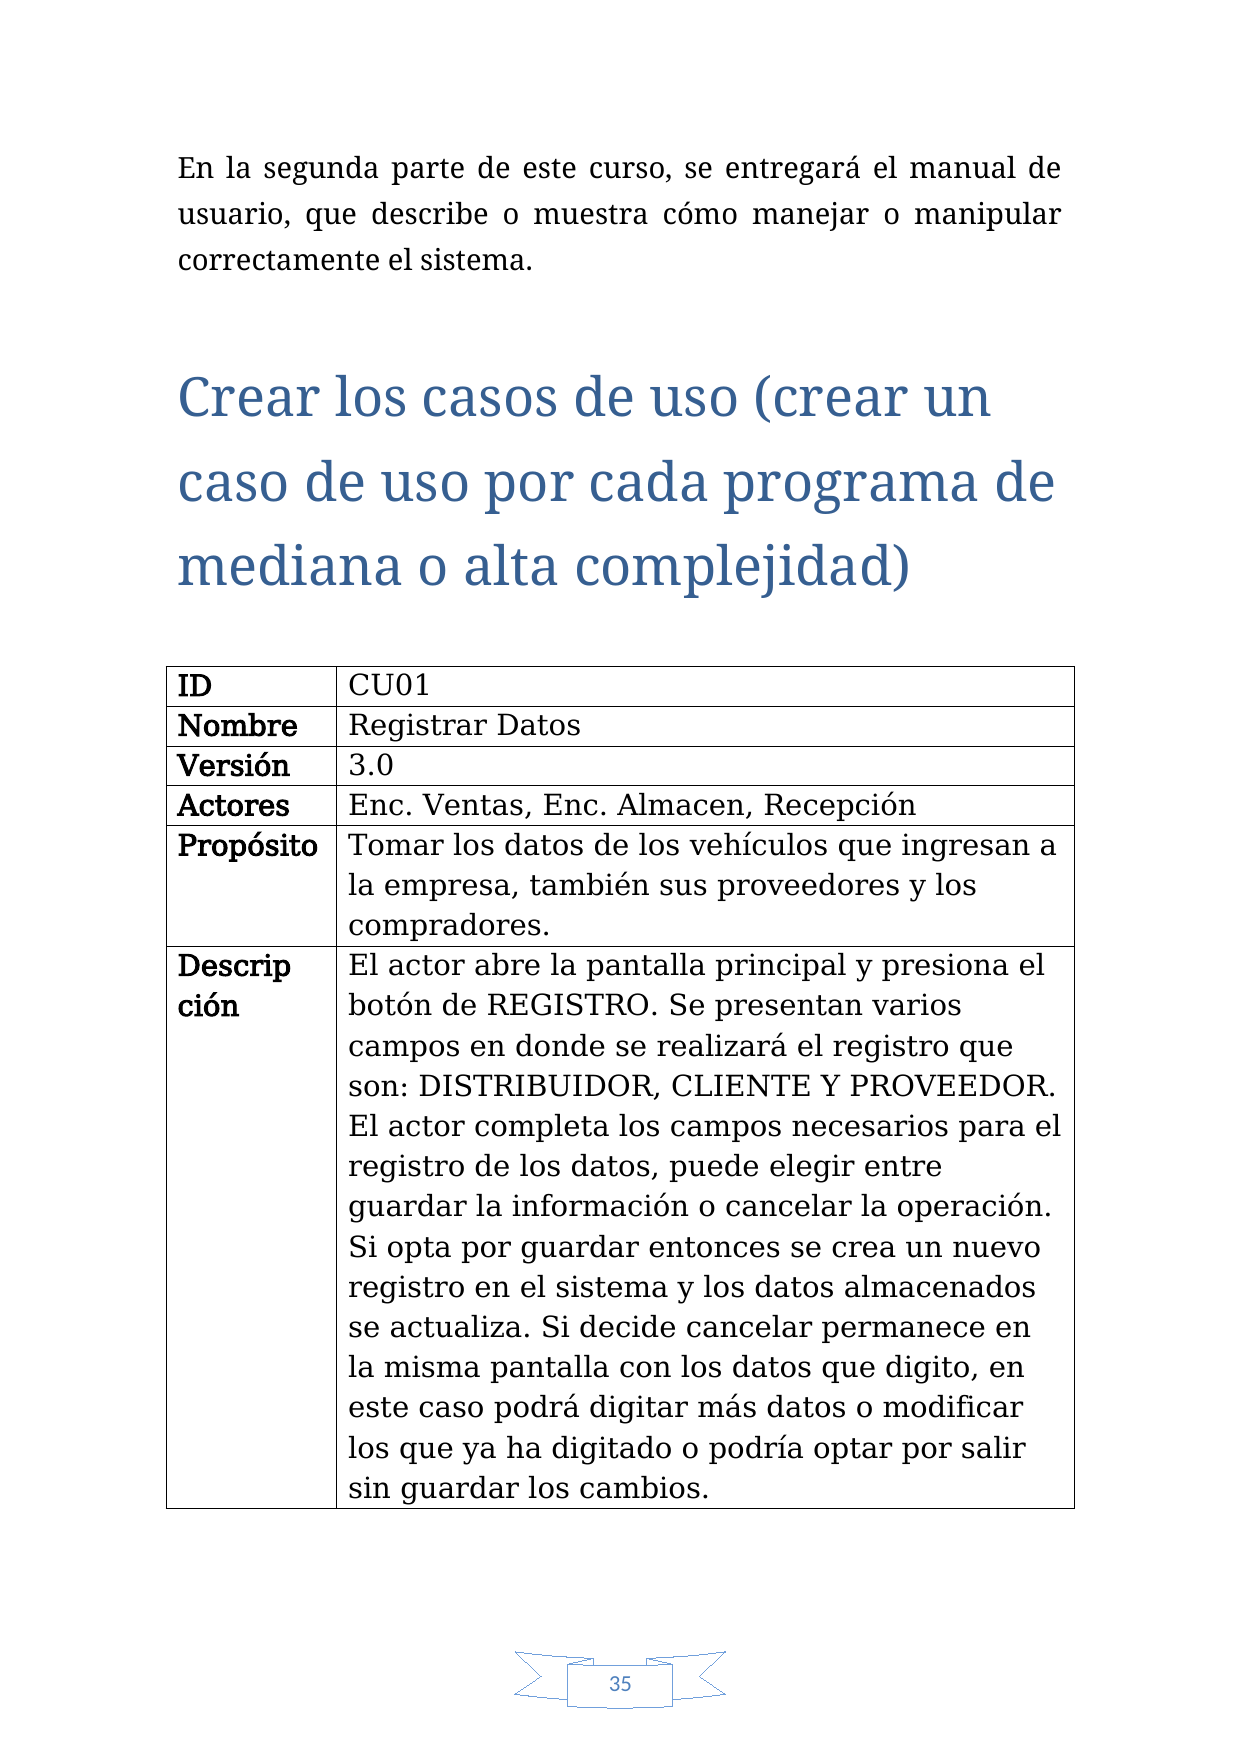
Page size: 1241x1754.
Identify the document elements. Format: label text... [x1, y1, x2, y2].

table_cell Tomar los datos de los vehículos que ingresan a la empresa, también sus proveedores y los compradores. [337, 826, 1074, 946]
table_cell El actor abre la pantalla principal y presiona el botón de REGISTRO. Se presentan varios campos en donde se realizará el registro que son: DISTRIBUIDOR, CLIENTE Y PROVEEDOR. El actor completa los campos necesarios para el registro de los datos, puede elegir entre guardar la información o cancelar la operación. Si opta por guardar entonces se crea un nuevo registro en el sistema y los datos almacenados se actualiza. Si decide cancelar permanece en la misma pantalla con los datos que digito, en este caso podrá digitar más datos o modificar los que ya ha digitado o podría optar por salir sin guardar los cambios. [337, 947, 1074, 1508]
table_header CU01 [337, 667, 1074, 706]
table_cell Versión [167, 747, 336, 785]
text En la segunda parte de este curso, se entregará el manual de usuario, que describe o muestra cómo manejar o manipular correctamente el sistema. [177, 148, 1063, 278]
table_header ID [167, 667, 336, 706]
table_cell Enc. Ventas, Enc. Almacen, Recepción [337, 786, 1074, 825]
table_cell Propósito [167, 826, 336, 946]
subtitle Crear los casos de uso (crear un caso de uso por cada programa de mediana o alta complejidad) [177, 358, 1063, 602]
table_cell Actores [167, 786, 336, 825]
table_cell Descripción [167, 947, 336, 1508]
table_cell Registrar Datos [337, 707, 1074, 746]
table_cell Nombre [167, 707, 336, 746]
table_cell 3.0 [337, 747, 1074, 785]
